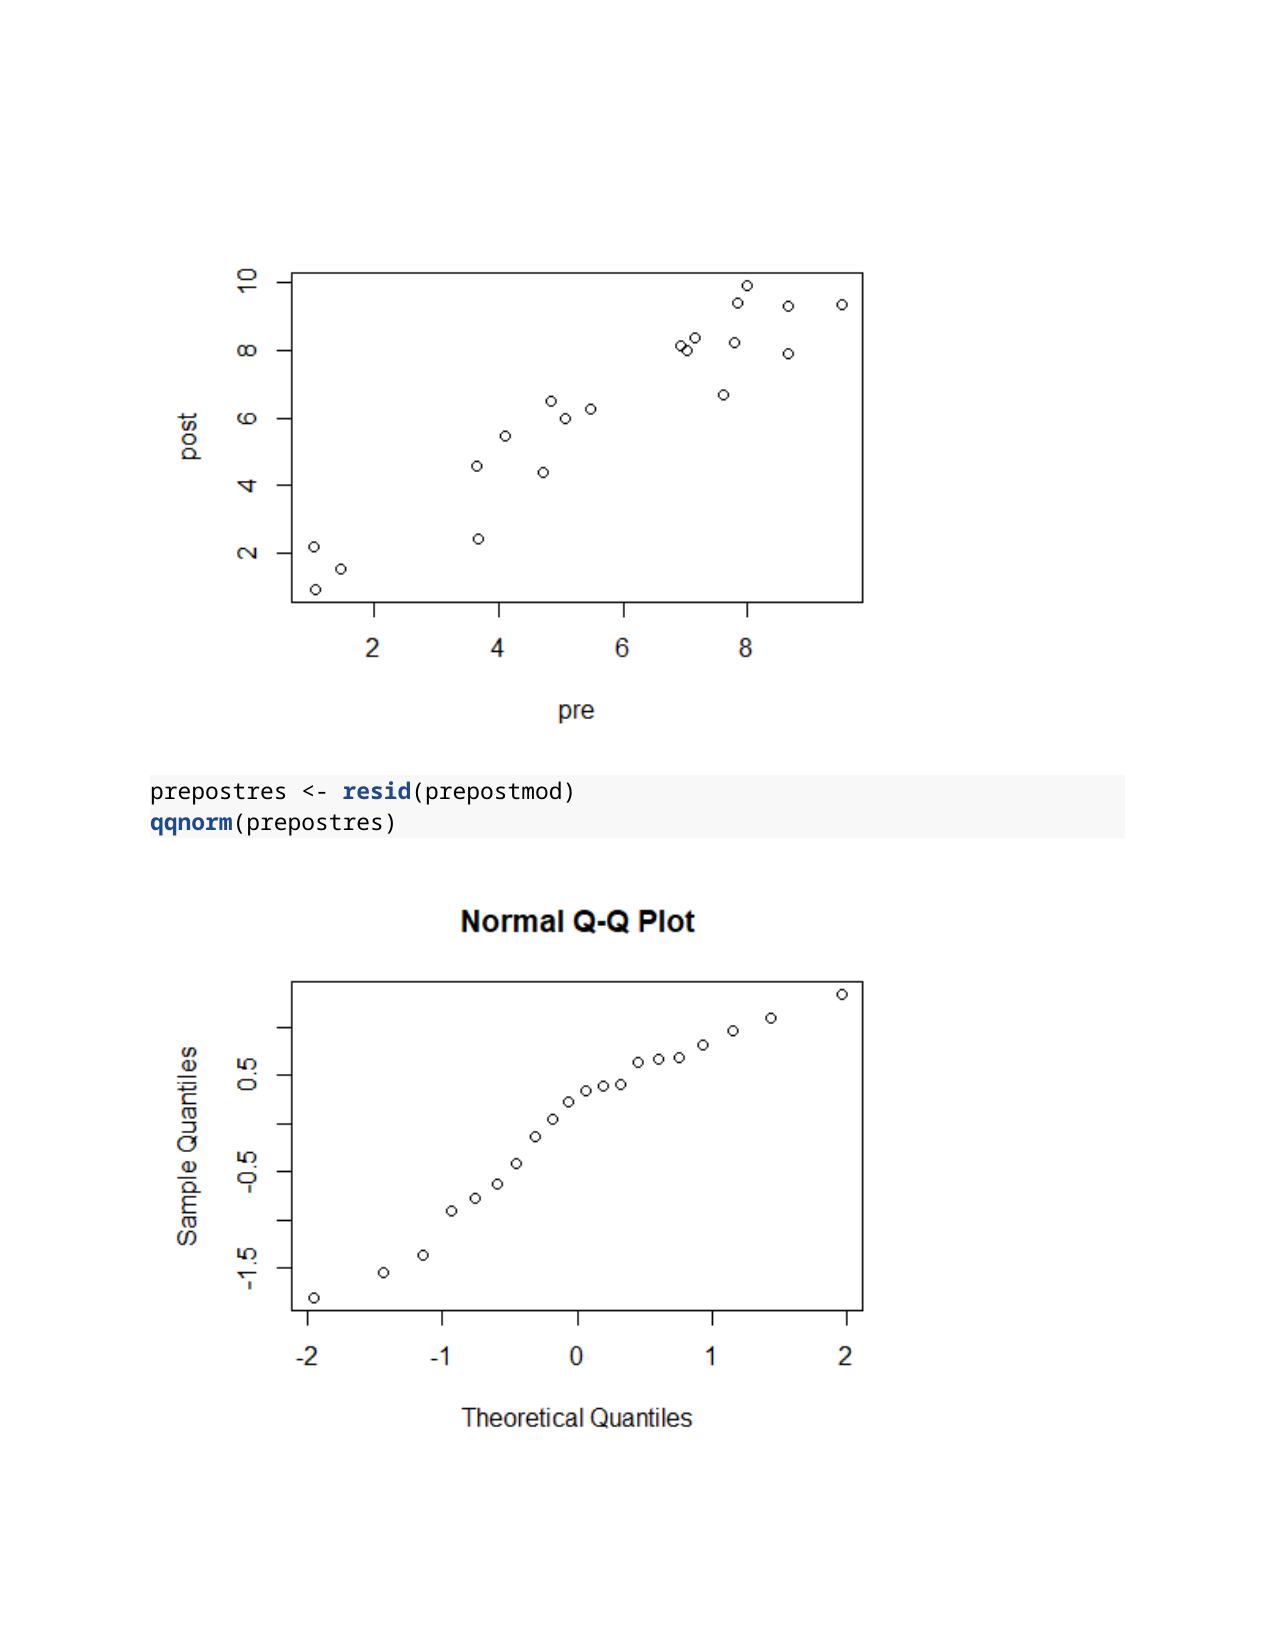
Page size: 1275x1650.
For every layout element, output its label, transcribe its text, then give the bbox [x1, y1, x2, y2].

picture [168, 150, 927, 757]
picture [168, 858, 927, 1465]
text prepostres <- resid(prepostmod) qqnorm(prepostres) [397, 775, 1125, 838]
